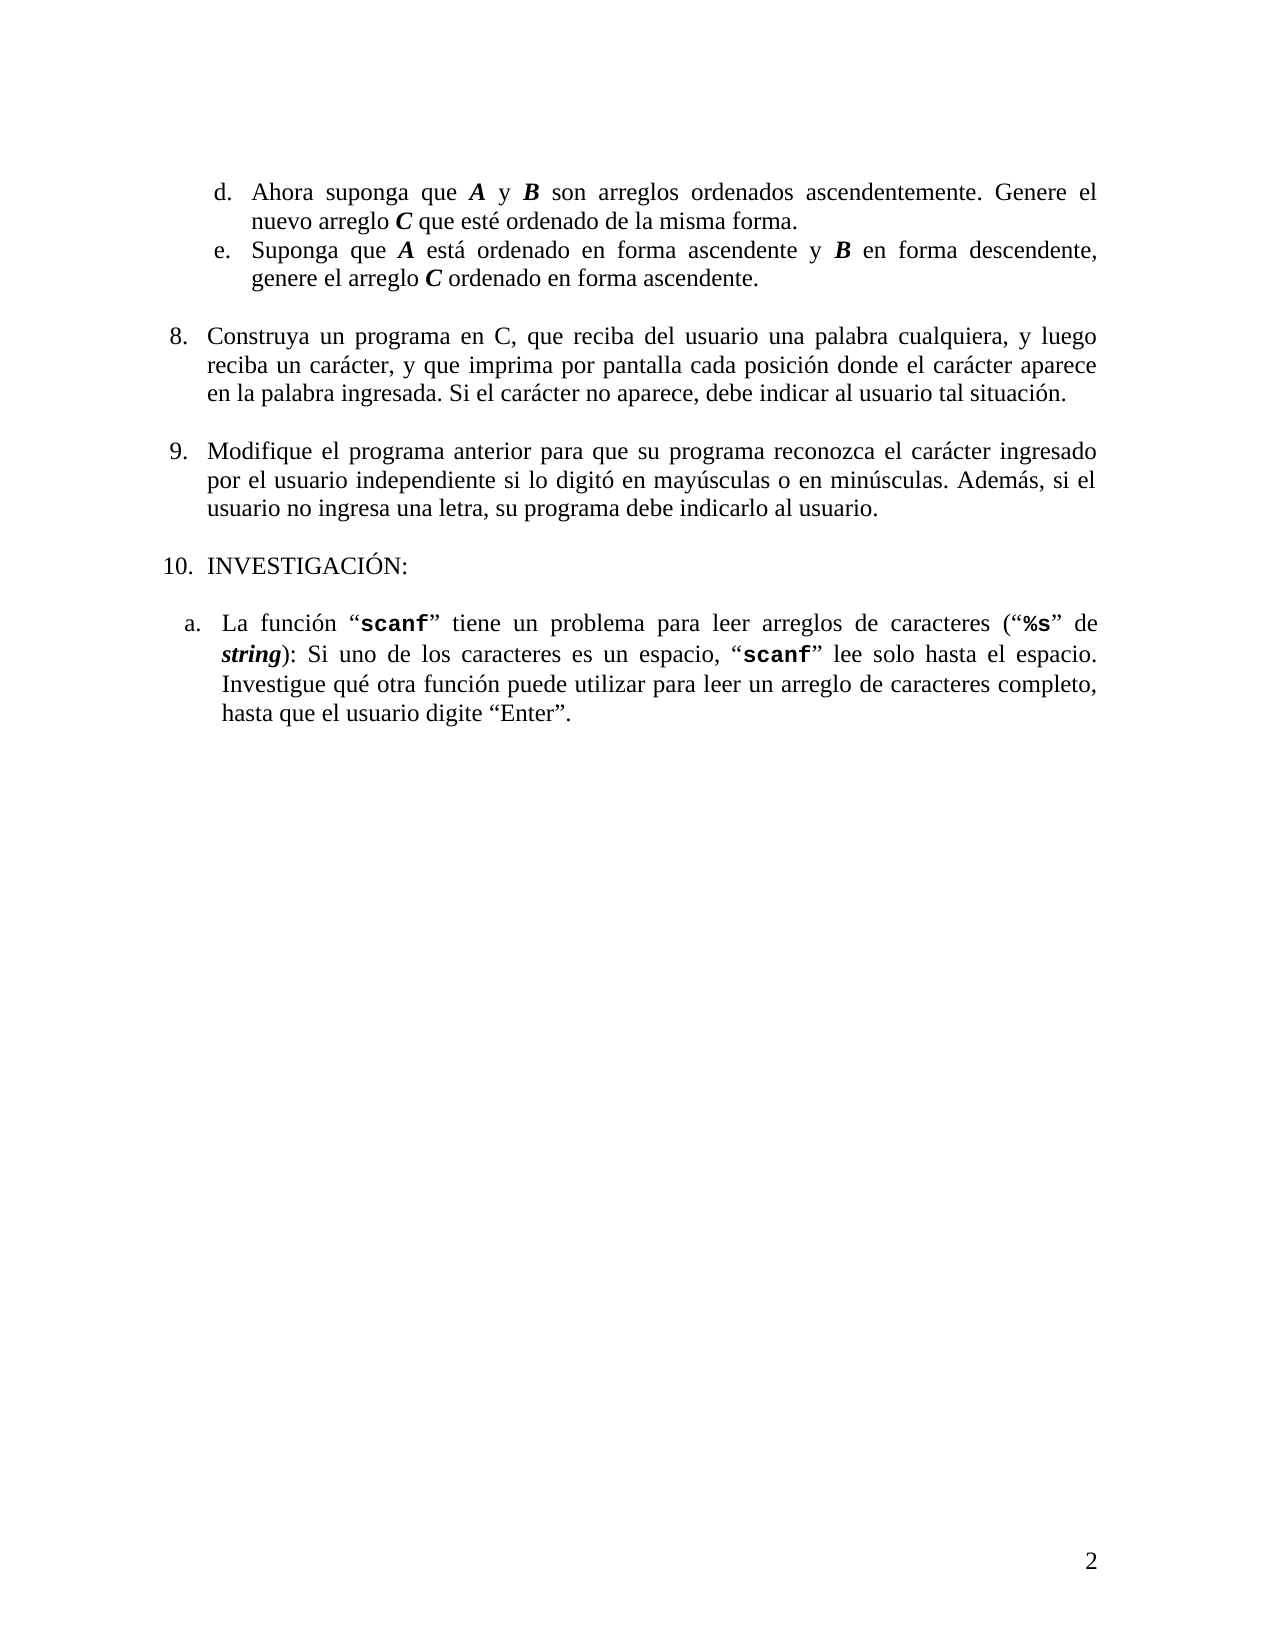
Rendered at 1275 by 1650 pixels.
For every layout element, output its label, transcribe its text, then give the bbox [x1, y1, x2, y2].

list Modifique el programa anterior para que su programa reconozca el carácter ingresado por el usuario independiente si lo digitó en mayúsculas o en minúsculas. Además, si el usuario no ingresa una letra, su programa debe indicarlo al usuario. [169, 436, 1098, 522]
list Construya un programa en C, que reciba del usuario una palabra cualquiera, y luego reciba un carácter, y que imprima por pantalla cada posición donde el carácter aparece en la palabra ingresada. Si el carácter no aparece, debe indicar al usuario tal situación. [169, 321, 1098, 407]
list INVESTIGACIÓN: [162, 551, 1098, 580]
list Suponga que A está ordenado en forma ascendente y B en forma descendente, genere el arreglo C ordenado en forma ascendente. [213, 235, 1098, 292]
list La función “scanf” tiene un problema para leer arreglos de caracteres (“%s” de string): Si uno de los caracteres es un espacio, “scanf” lee solo hasta el espacio. Investigue qué otra función puede utilizar para leer un arreglo de caracteres completo, hasta que el usuario digite “Enter”. [184, 608, 1098, 726]
list Ahora suponga que A y B son arreglos ordenados ascendentemente. Genere el nuevo arreglo C que esté ordenado de la misma forma. [213, 177, 1098, 235]
